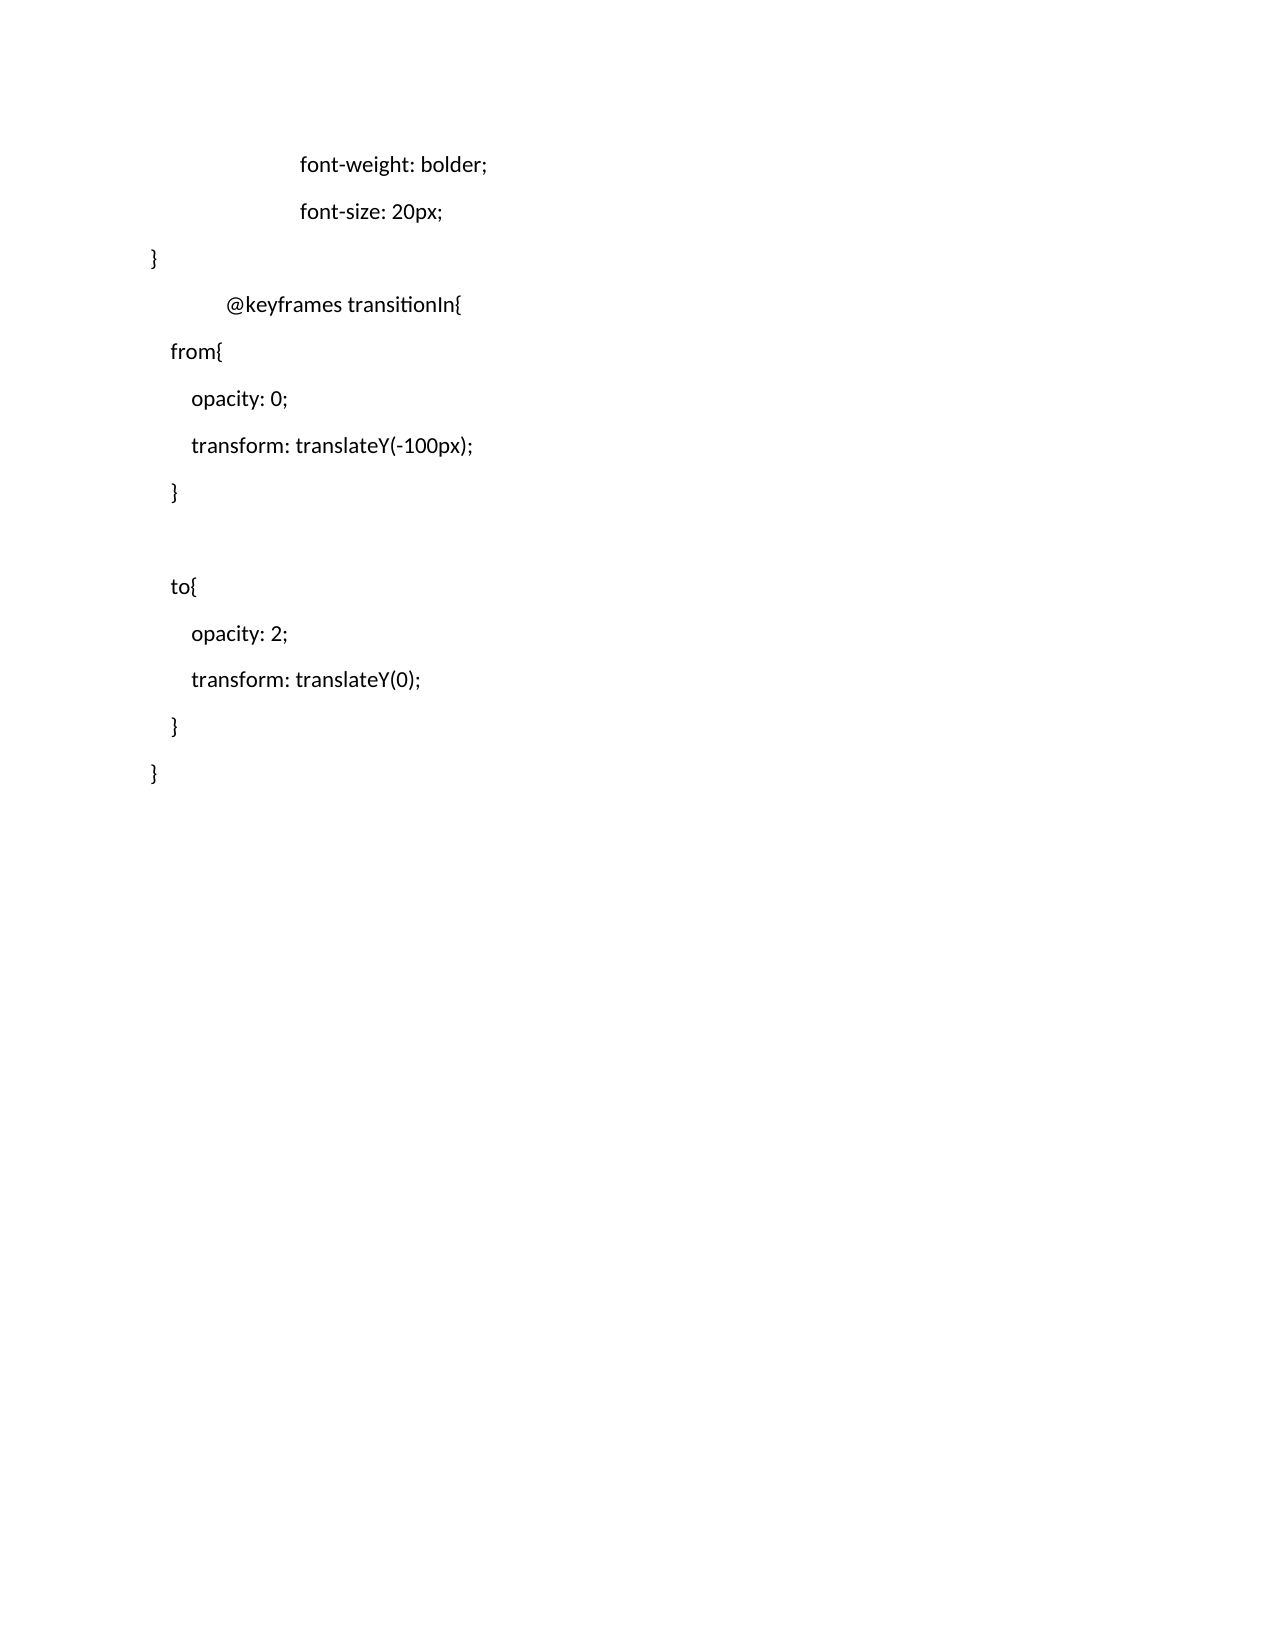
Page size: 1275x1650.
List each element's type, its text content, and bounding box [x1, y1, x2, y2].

text transform: translateY(-100px); [150, 431, 1125, 459]
text } [150, 478, 1125, 506]
text opacity: 0; [150, 384, 1125, 412]
text } [150, 759, 1125, 787]
text transform: translateY(0); [150, 666, 1125, 694]
text } [150, 244, 1125, 272]
text font-size: 20px; [150, 197, 1125, 225]
text from{ [150, 337, 1125, 366]
text to{ [150, 572, 1125, 600]
text @keyframes transitionIn{ [150, 291, 1125, 319]
text opacity: 2; [150, 619, 1125, 647]
text } [150, 712, 1125, 741]
text font-weight: bolder; [150, 150, 1125, 178]
